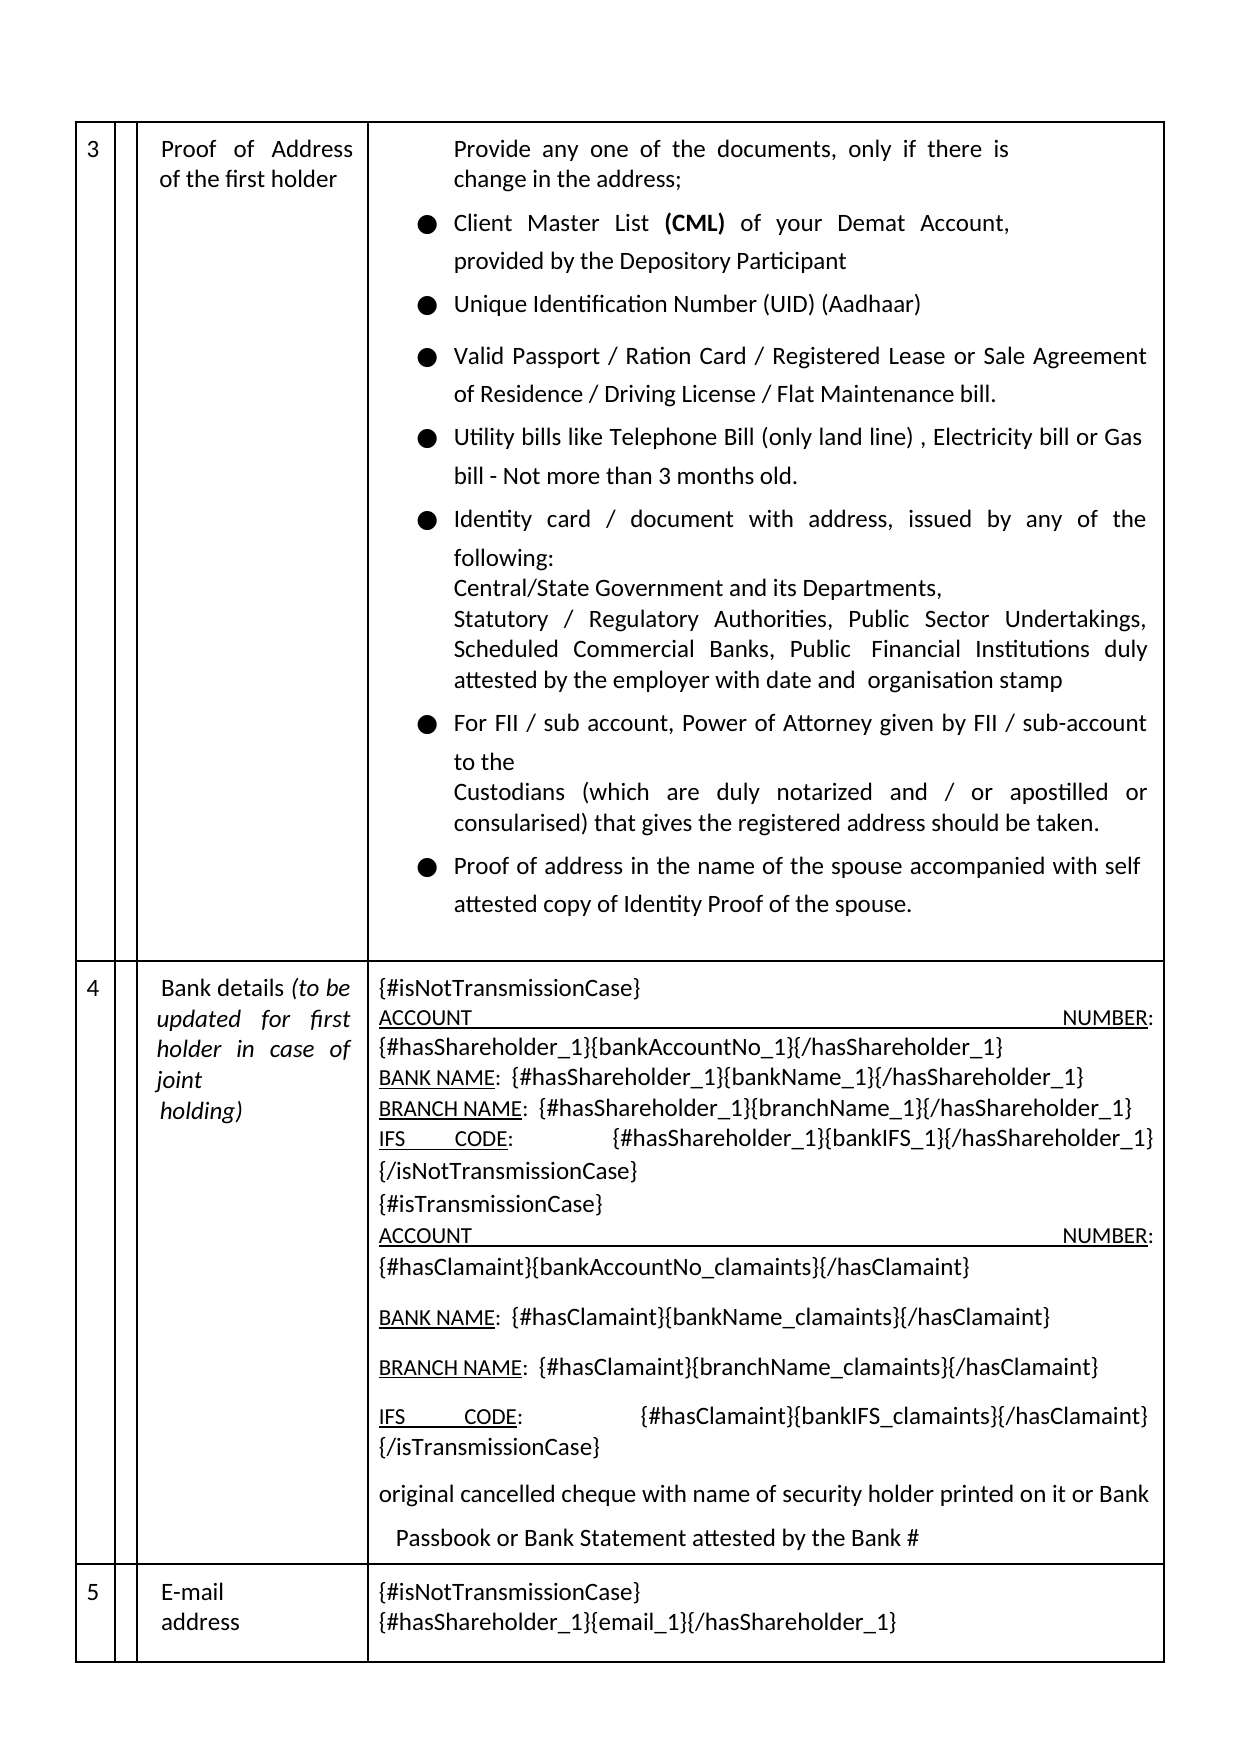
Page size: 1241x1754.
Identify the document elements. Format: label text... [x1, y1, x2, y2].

table_cell Bank details (to be updated for first holder in case of joint holding) [138, 962, 367, 1563]
table_cell [116, 1565, 136, 1661]
table_header Proof of Address of the first holder [138, 123, 367, 960]
table_cell E-mail address [138, 1565, 367, 1661]
table_header 3 [77, 123, 114, 960]
table_cell 5 [77, 1565, 114, 1661]
table_cell [116, 962, 136, 1563]
table_cell 4 [77, 962, 114, 1563]
table_cell {#isNotTransmissionCase} ACCOUNT NUMBER: {#hasShareholder_1}{bankAccountNo_1}{/hasShareholder_1} BANK NAME: {#hasShareholder_1}{bankName_1}{/hasShareholder_1} BRANCH NAME: {#hasShareholder_1}{branchName_1}{/hasShareholder_1} IFS CODE: {#hasShareholder_1}{bankIFS_1}{/hasShareholder_1} {/isNotTransmissionCase} {#isTransmissionCase} ACCOUNT NUMBER: {#hasClamaint}{bankAccountNo_clamaints}{/hasClamaint} BANK NAME: {#hasClamaint}{bankName_clamaints}{/hasClamaint} BRANCH NAME: {#hasClamaint}{branchName_clamaints}{/hasClamaint} IFS CODE: {#hasClamaint}{bankIFS_clamaints}{/hasClamaint} {/isTransmissionCase} original cancelled cheque with name of security holder printed on it or Bank Passbook or Bank Statement attested by the Bank # [369, 962, 1163, 1563]
table_header [116, 123, 136, 960]
